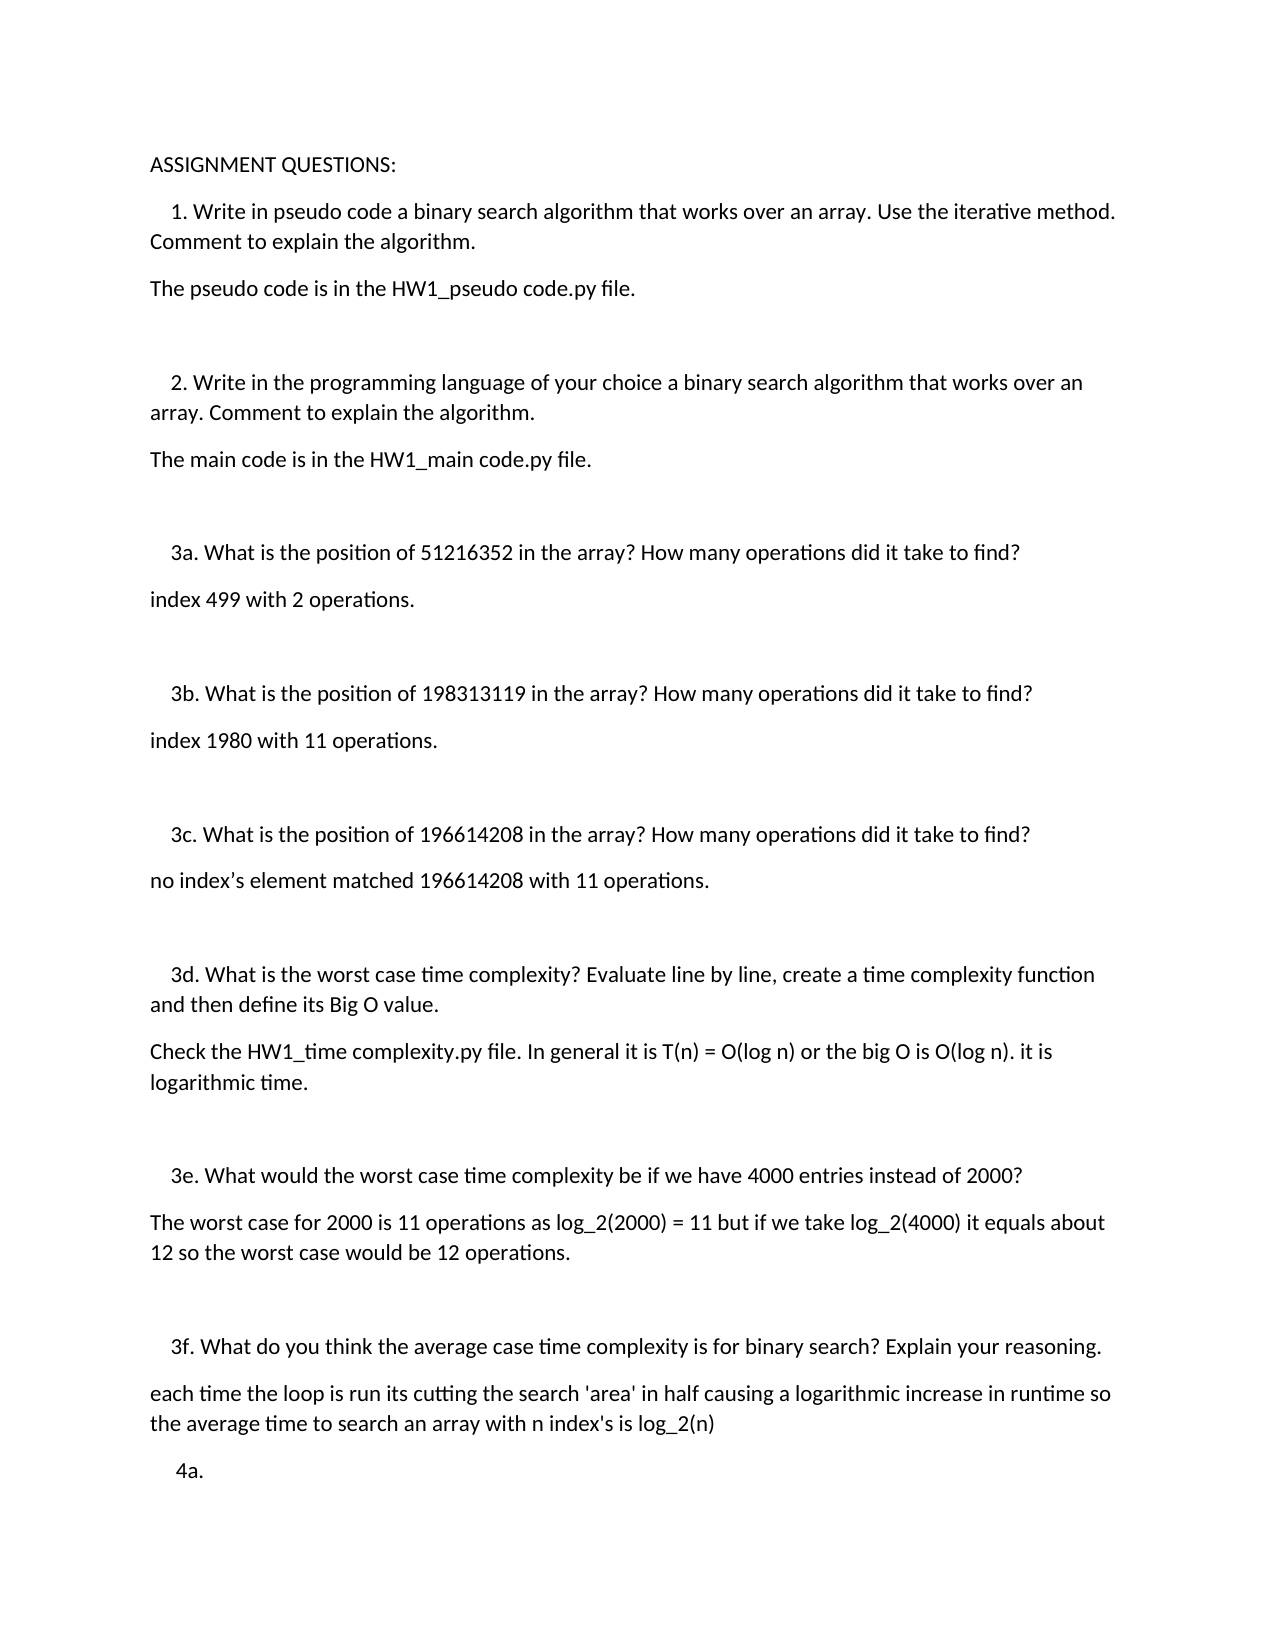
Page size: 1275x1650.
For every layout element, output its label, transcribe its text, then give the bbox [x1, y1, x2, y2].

text 3f. What do you think the average case time complexity is for binary search? Explain your reasoning. [150, 1332, 1125, 1360]
text index 499 with 2 operations. [150, 585, 1125, 613]
text 3c. What is the position of 196614208 in the array? How many operations did it take to find? [150, 820, 1125, 848]
text 4a. [150, 1456, 1125, 1484]
text Check the HW1_time complexity.py file. In general it is T(n) = O(log n) or the big O is O(log n). it is logarithmic time. [150, 1037, 1125, 1096]
text The pseudo code is in the HW1_pseudo code.py file. [150, 274, 1125, 302]
text The worst case for 2000 is 11 operations as log_2(2000) = 11 but if we take log_2(4000) it equals about 12 so the worst case would be 12 operations. [150, 1208, 1125, 1267]
text 3d. What is the worst case time complexity? Evaluate line by line, create a time complexity function and then define its Big O value. [150, 960, 1125, 1019]
text no index’s element matched 196614208 with 11 operations. [150, 867, 1125, 895]
text 3b. What is the position of 198313119 in the array? How many operations did it take to find? [150, 679, 1125, 707]
text The main code is in the HW1_main code.py file. [150, 445, 1125, 473]
text 2. Write in the programming language of your choice a binary search algorithm that works over an array. Comment to explain the algorithm. [150, 368, 1125, 426]
text each time the loop is run its cutting the search 'area' in half causing a logarithmic increase in runtime so the average time to search an array with n index's is log_2(n) [150, 1379, 1125, 1437]
text ASSIGNMENT QUESTIONS: [150, 150, 1125, 178]
text 3e. What would the worst case time complexity be if we have 4000 entries instead of 2000? [150, 1161, 1125, 1189]
text 3a. What is the position of 51216352 in the array? How many operations did it take to find? [150, 538, 1125, 567]
text 1. Write in pseudo code a binary search algorithm that works over an array. Use the iterative method. Comment to explain the algorithm. [150, 197, 1125, 255]
text index 1980 with 11 operations. [150, 726, 1125, 754]
